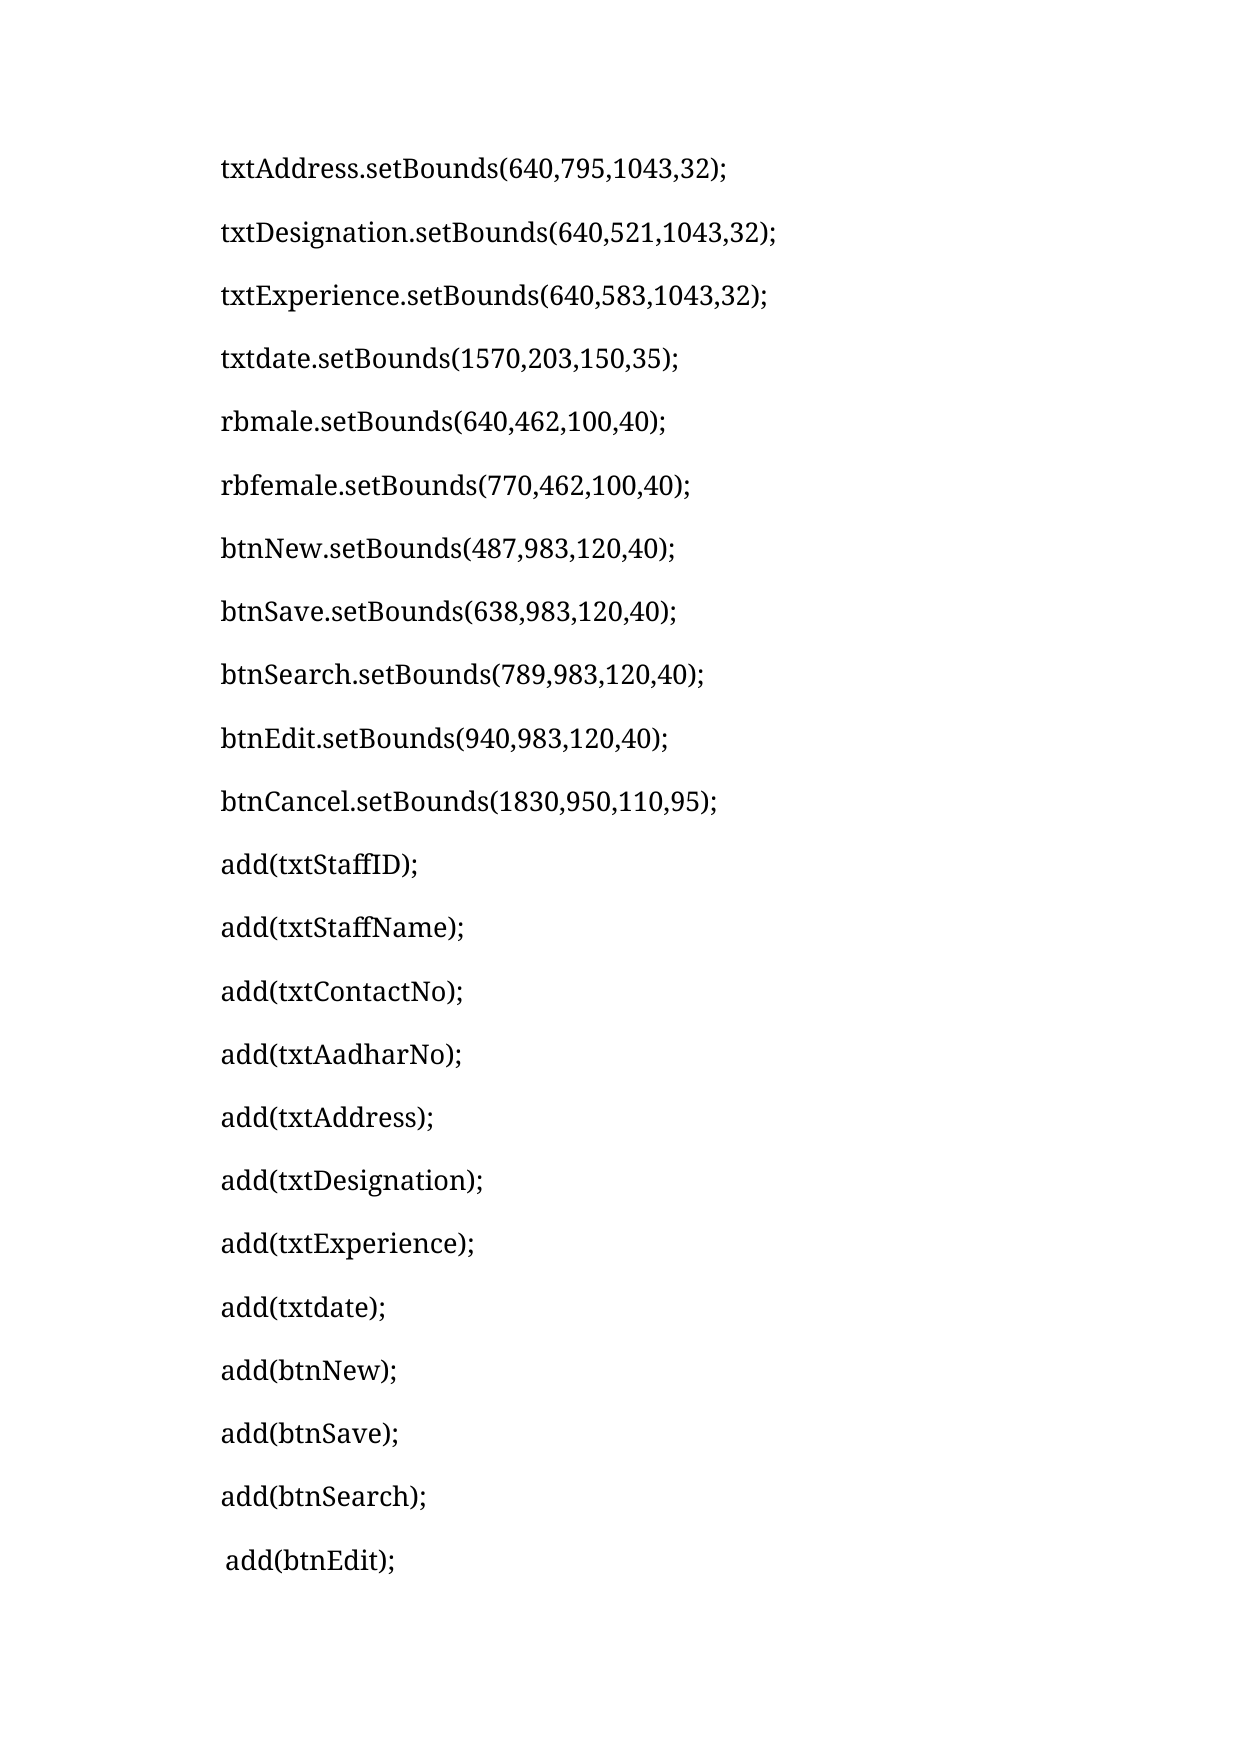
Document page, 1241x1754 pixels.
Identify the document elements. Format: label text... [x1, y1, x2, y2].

text txtExperience.setBounds(640,583,1043,32); [150, 276, 1090, 313]
text add(txtStaffID); [150, 846, 1090, 882]
text btnNew.setBounds(487,983,120,40); [150, 529, 1090, 566]
text btnEdit.setBounds(940,983,120,40); [150, 719, 1090, 756]
text btnSearch.setBounds(789,983,120,40); [150, 656, 1090, 693]
text add(txtExperience); [150, 1225, 1090, 1262]
text rbmale.setBounds(640,462,100,40); [150, 403, 1090, 440]
text add(btnEdit); [150, 1541, 1090, 1578]
text rbfemale.setBounds(770,462,100,40); [150, 466, 1090, 503]
text add(txtAadharNo); [150, 1035, 1090, 1072]
text txtAddress.setBounds(640,795,1043,32); [150, 150, 1090, 187]
text add(txtContactNo); [150, 972, 1090, 1009]
text add(txtDesignation); [150, 1162, 1090, 1198]
text add(txtAddress); [150, 1098, 1090, 1135]
text add(btnNew); [150, 1351, 1090, 1388]
text btnCancel.setBounds(1830,950,110,95); [150, 782, 1090, 819]
text add(btnSave); [150, 1414, 1090, 1451]
text add(btnSearch); [150, 1478, 1090, 1515]
text btnSave.setBounds(638,983,120,40); [150, 593, 1090, 629]
text add(txtStaffName); [150, 909, 1090, 946]
text txtDesignation.setBounds(640,521,1043,32); [150, 213, 1090, 250]
text add(txtdate); [150, 1288, 1090, 1325]
text txtdate.setBounds(1570,203,150,35); [150, 340, 1090, 377]
